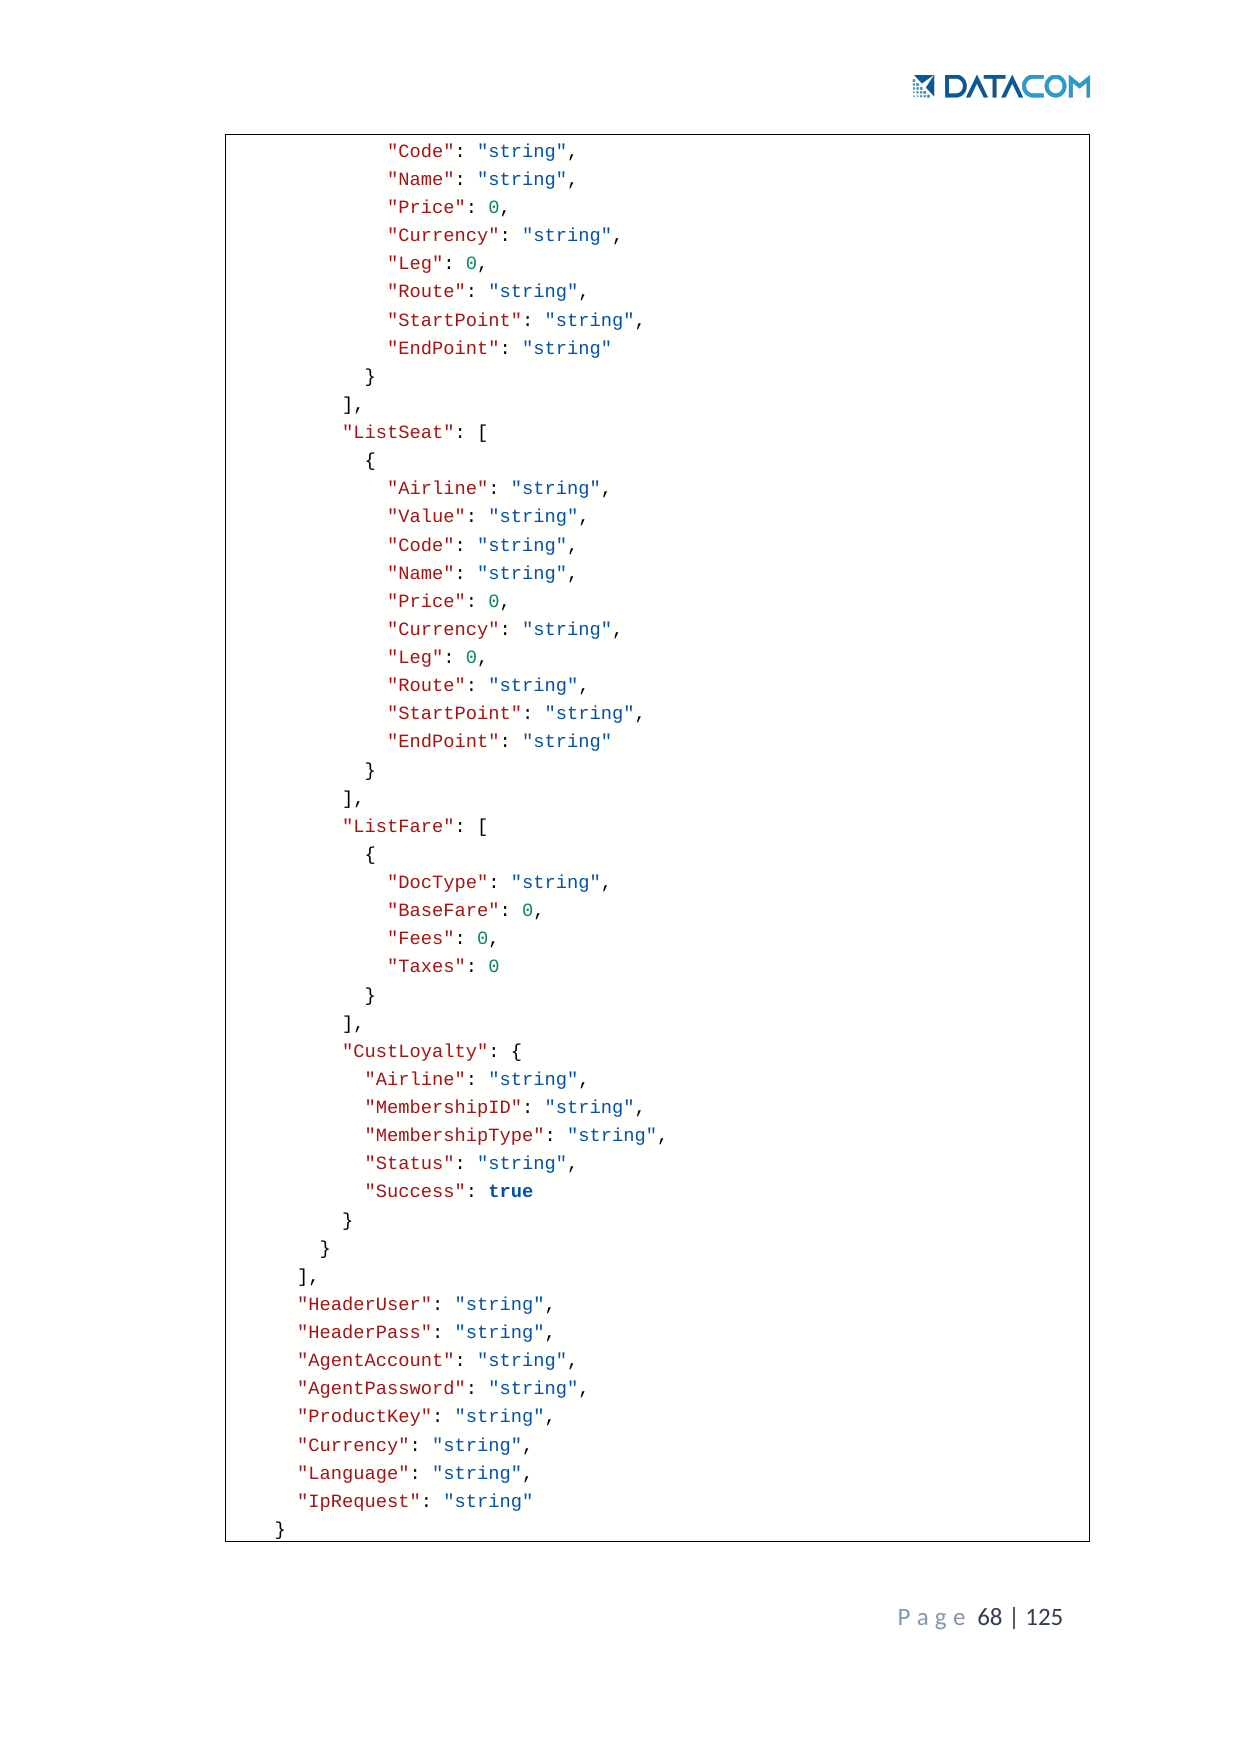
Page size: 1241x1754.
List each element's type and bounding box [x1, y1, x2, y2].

picture [912, 75, 1091, 98]
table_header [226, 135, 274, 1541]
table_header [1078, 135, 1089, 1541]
